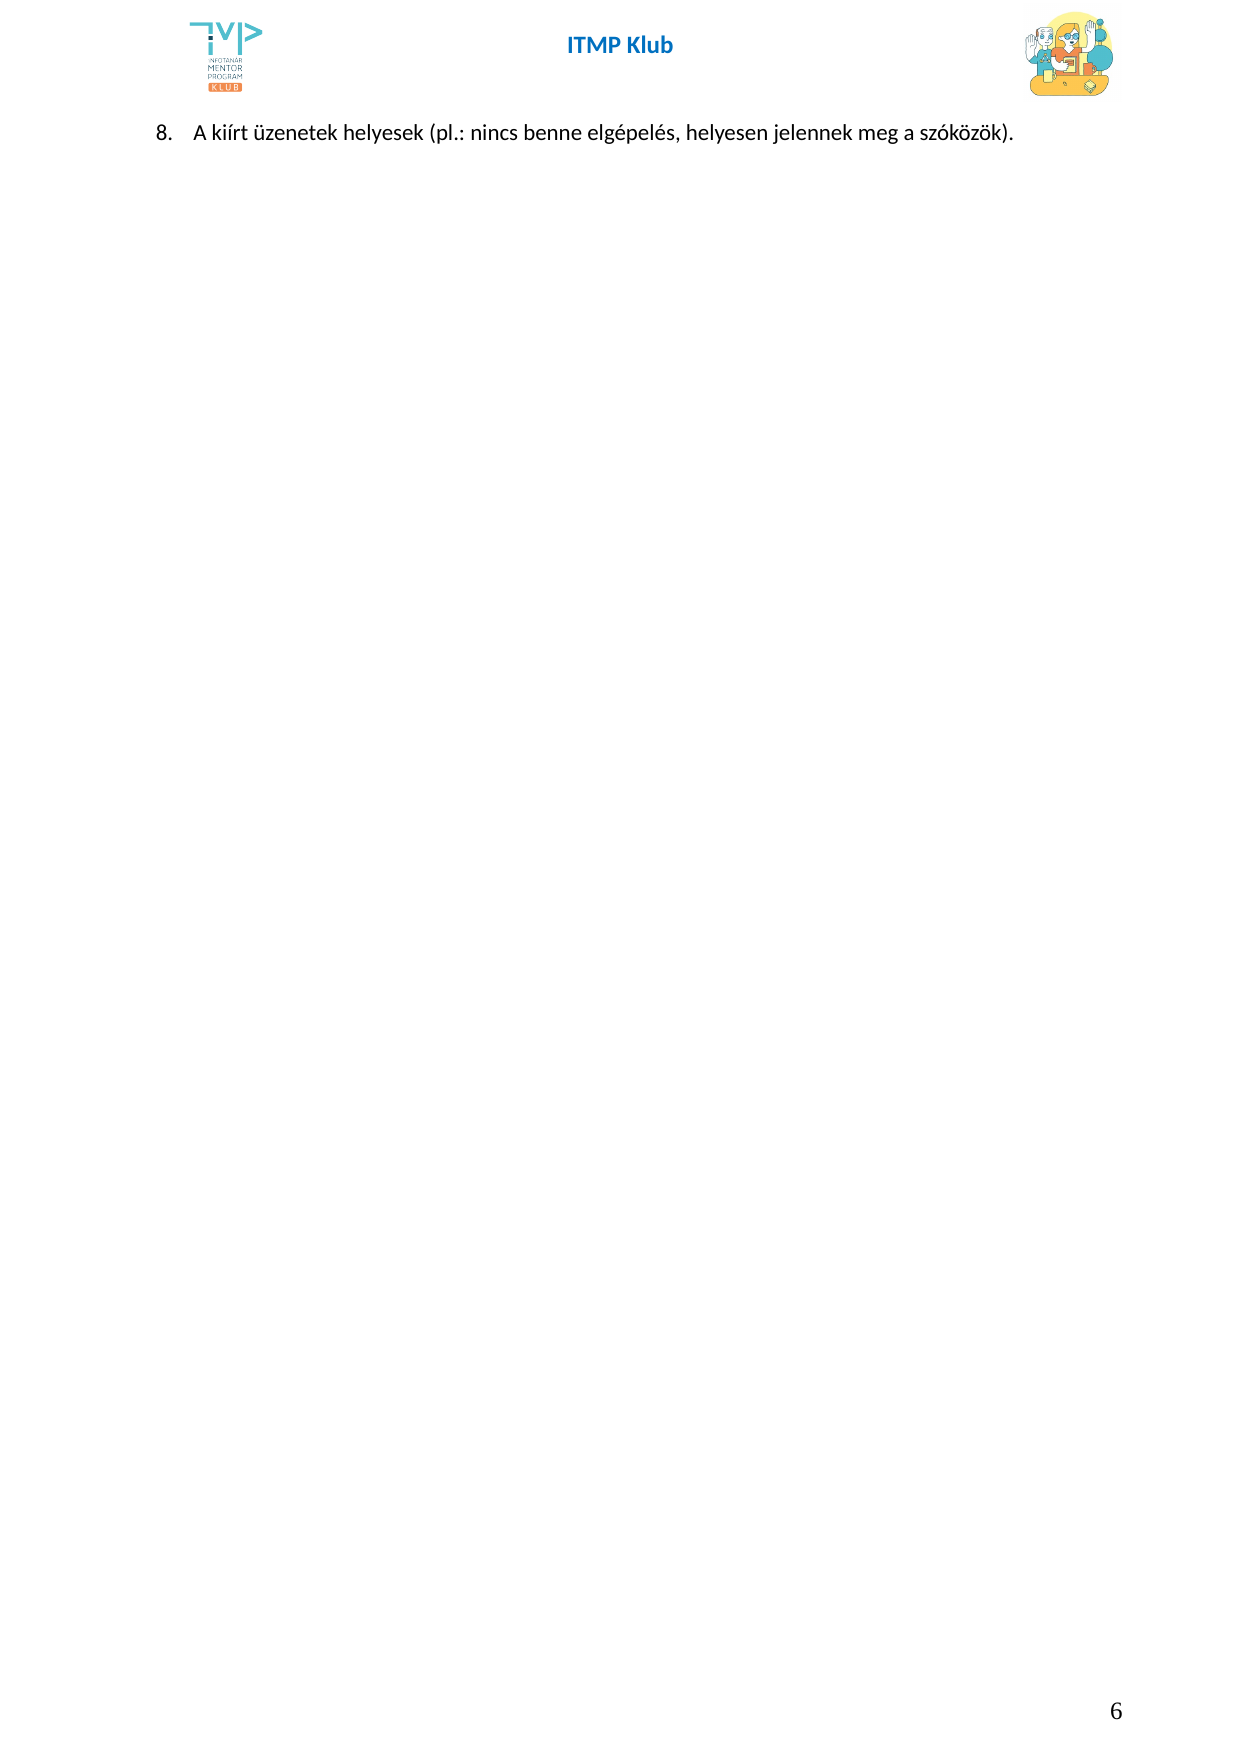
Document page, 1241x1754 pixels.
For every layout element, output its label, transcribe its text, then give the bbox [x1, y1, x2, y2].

picture [1023, 3, 1123, 102]
picture [182, 13, 270, 101]
list A kiírt üzenetek helyesek (pl.: nincs benne elgépelés, helyesen jelennek meg a szóközök). [156, 118, 1122, 146]
